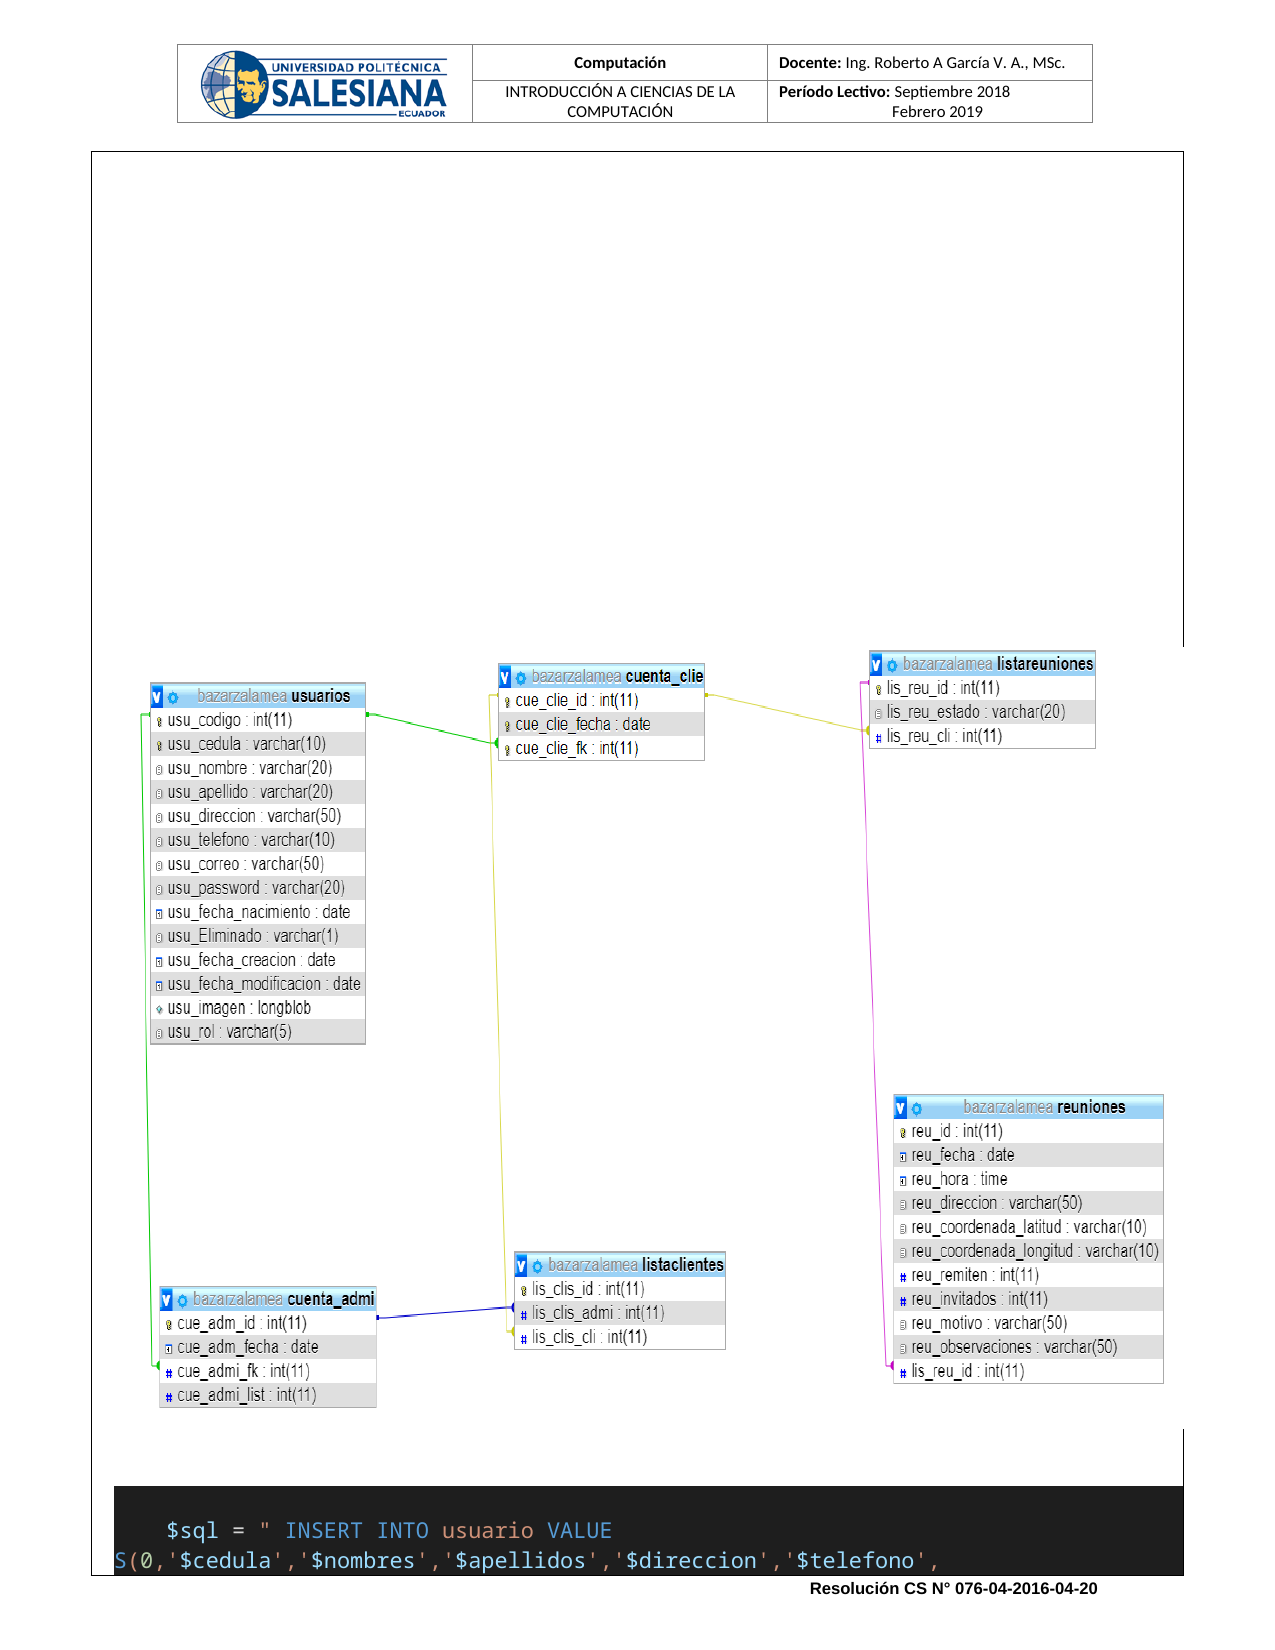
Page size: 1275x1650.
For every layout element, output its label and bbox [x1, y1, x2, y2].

picture [193, 48, 457, 120]
table_cell [92, 152, 1183, 1575]
picture [125, 647, 1190, 1429]
